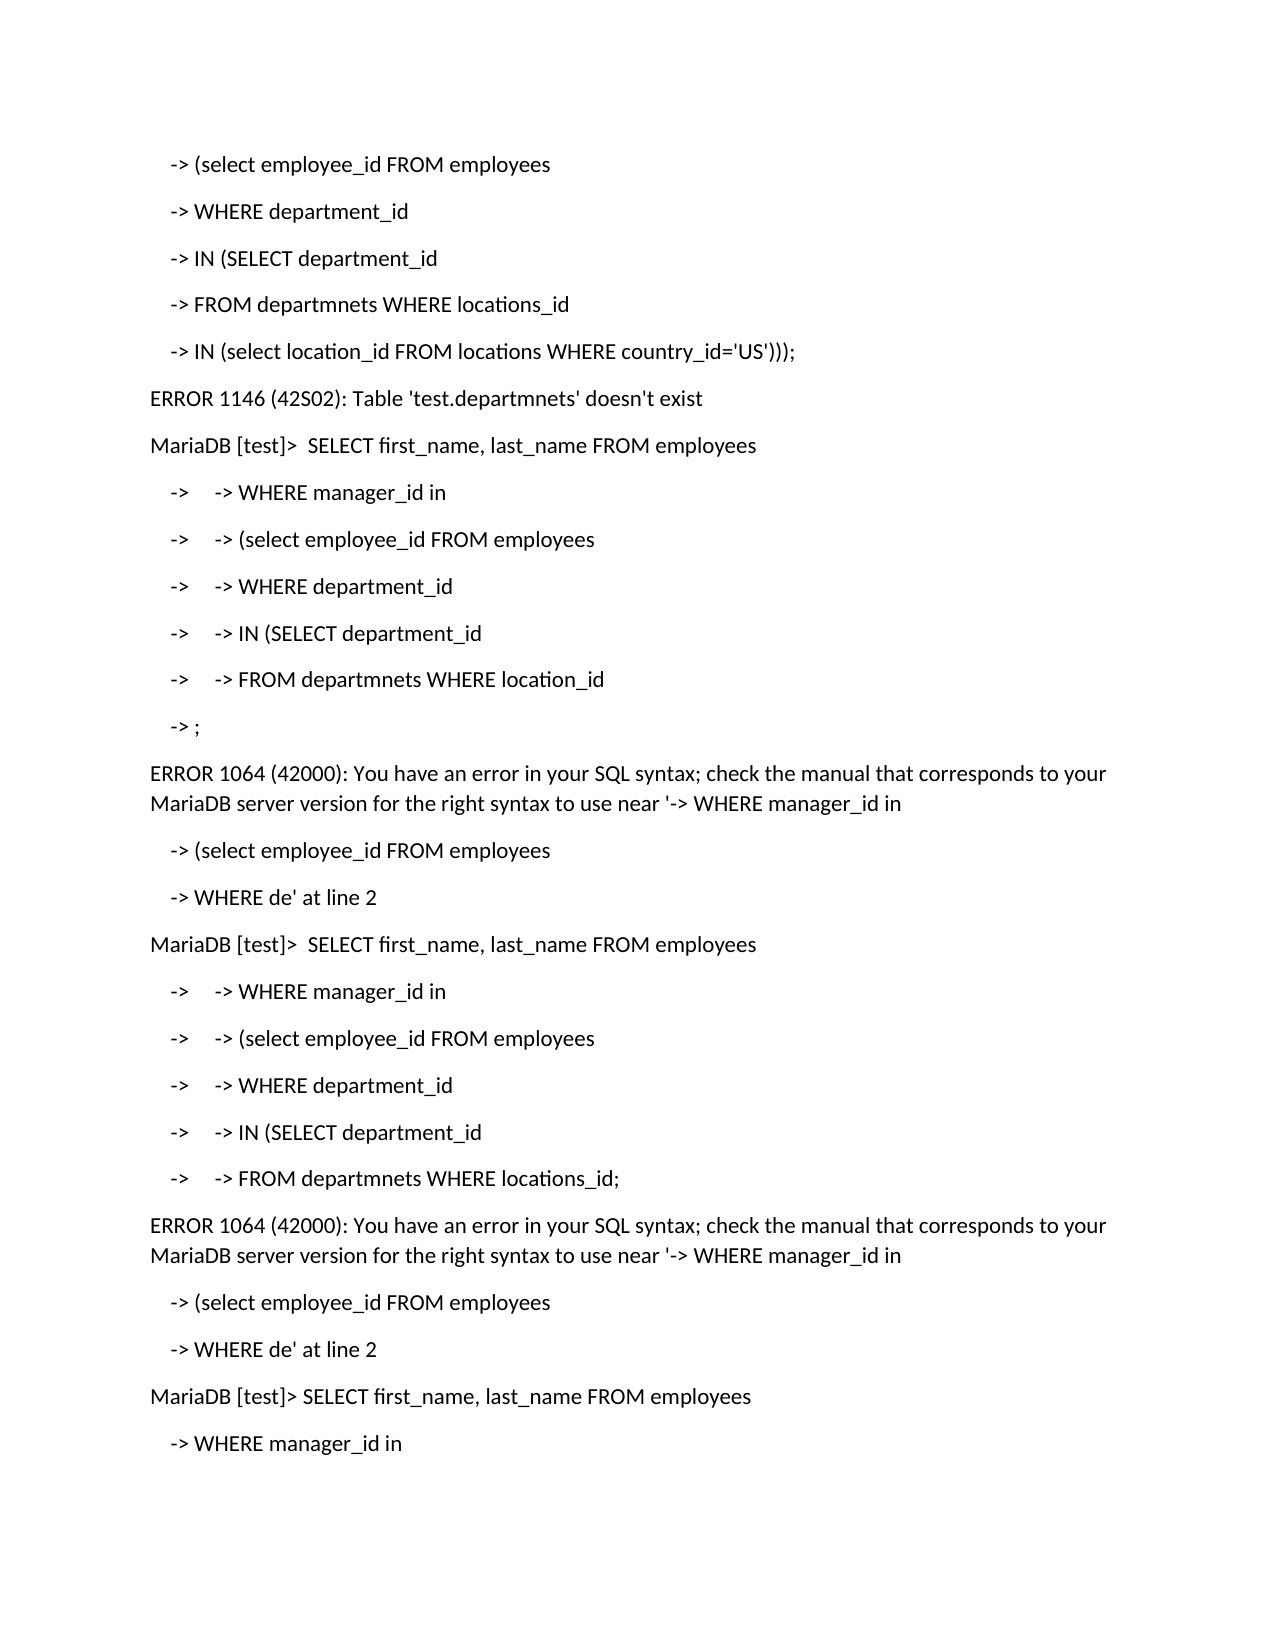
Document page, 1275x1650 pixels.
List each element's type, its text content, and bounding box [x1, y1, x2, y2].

text -> WHERE department_id [150, 197, 1125, 225]
text -> -> WHERE manager_id in [150, 977, 1125, 1005]
text -> (select employee_id FROM employees [150, 150, 1125, 178]
text MariaDB [test]> SELECT first_name, last_name FROM employees [150, 930, 1125, 958]
text -> -> FROM departmnets WHERE location_id [150, 666, 1125, 694]
text ERROR 1064 (42000): You have an error in your SQL syntax; check the manual that corresponds to your MariaDB server version for the right syntax to use near '-> WHERE manager_id in [150, 1211, 1125, 1270]
text -> (select employee_id FROM employees [150, 836, 1125, 864]
text -> IN (SELECT department_id [150, 244, 1125, 272]
text MariaDB [test]> SELECT first_name, last_name FROM employees [150, 1382, 1125, 1410]
text -> -> FROM departmnets WHERE locations_id; [150, 1164, 1125, 1193]
text -> (select employee_id FROM employees [150, 1288, 1125, 1317]
text -> -> WHERE department_id [150, 572, 1125, 600]
text -> FROM departmnets WHERE locations_id [150, 291, 1125, 319]
text -> WHERE de' at line 2 [150, 883, 1125, 911]
text -> -> WHERE manager_id in [150, 478, 1125, 506]
text -> ; [150, 712, 1125, 741]
text -> -> IN (SELECT department_id [150, 619, 1125, 647]
text -> -> WHERE department_id [150, 1071, 1125, 1099]
text MariaDB [test]> SELECT first_name, last_name FROM employees [150, 431, 1125, 459]
text -> WHERE de' at line 2 [150, 1335, 1125, 1363]
text -> IN (select location_id FROM locations WHERE country_id='US'))); [150, 337, 1125, 366]
text -> -> (select employee_id FROM employees [150, 1024, 1125, 1052]
text -> -> IN (SELECT department_id [150, 1118, 1125, 1146]
text ERROR 1146 (42S02): Table 'test.departmnets' doesn't exist [150, 384, 1125, 412]
text -> WHERE manager_id in [150, 1429, 1125, 1457]
text ERROR 1064 (42000): You have an error in your SQL syntax; check the manual that corresponds to your MariaDB server version for the right syntax to use near '-> WHERE manager_id in [150, 759, 1125, 818]
text -> -> (select employee_id FROM employees [150, 525, 1125, 553]
